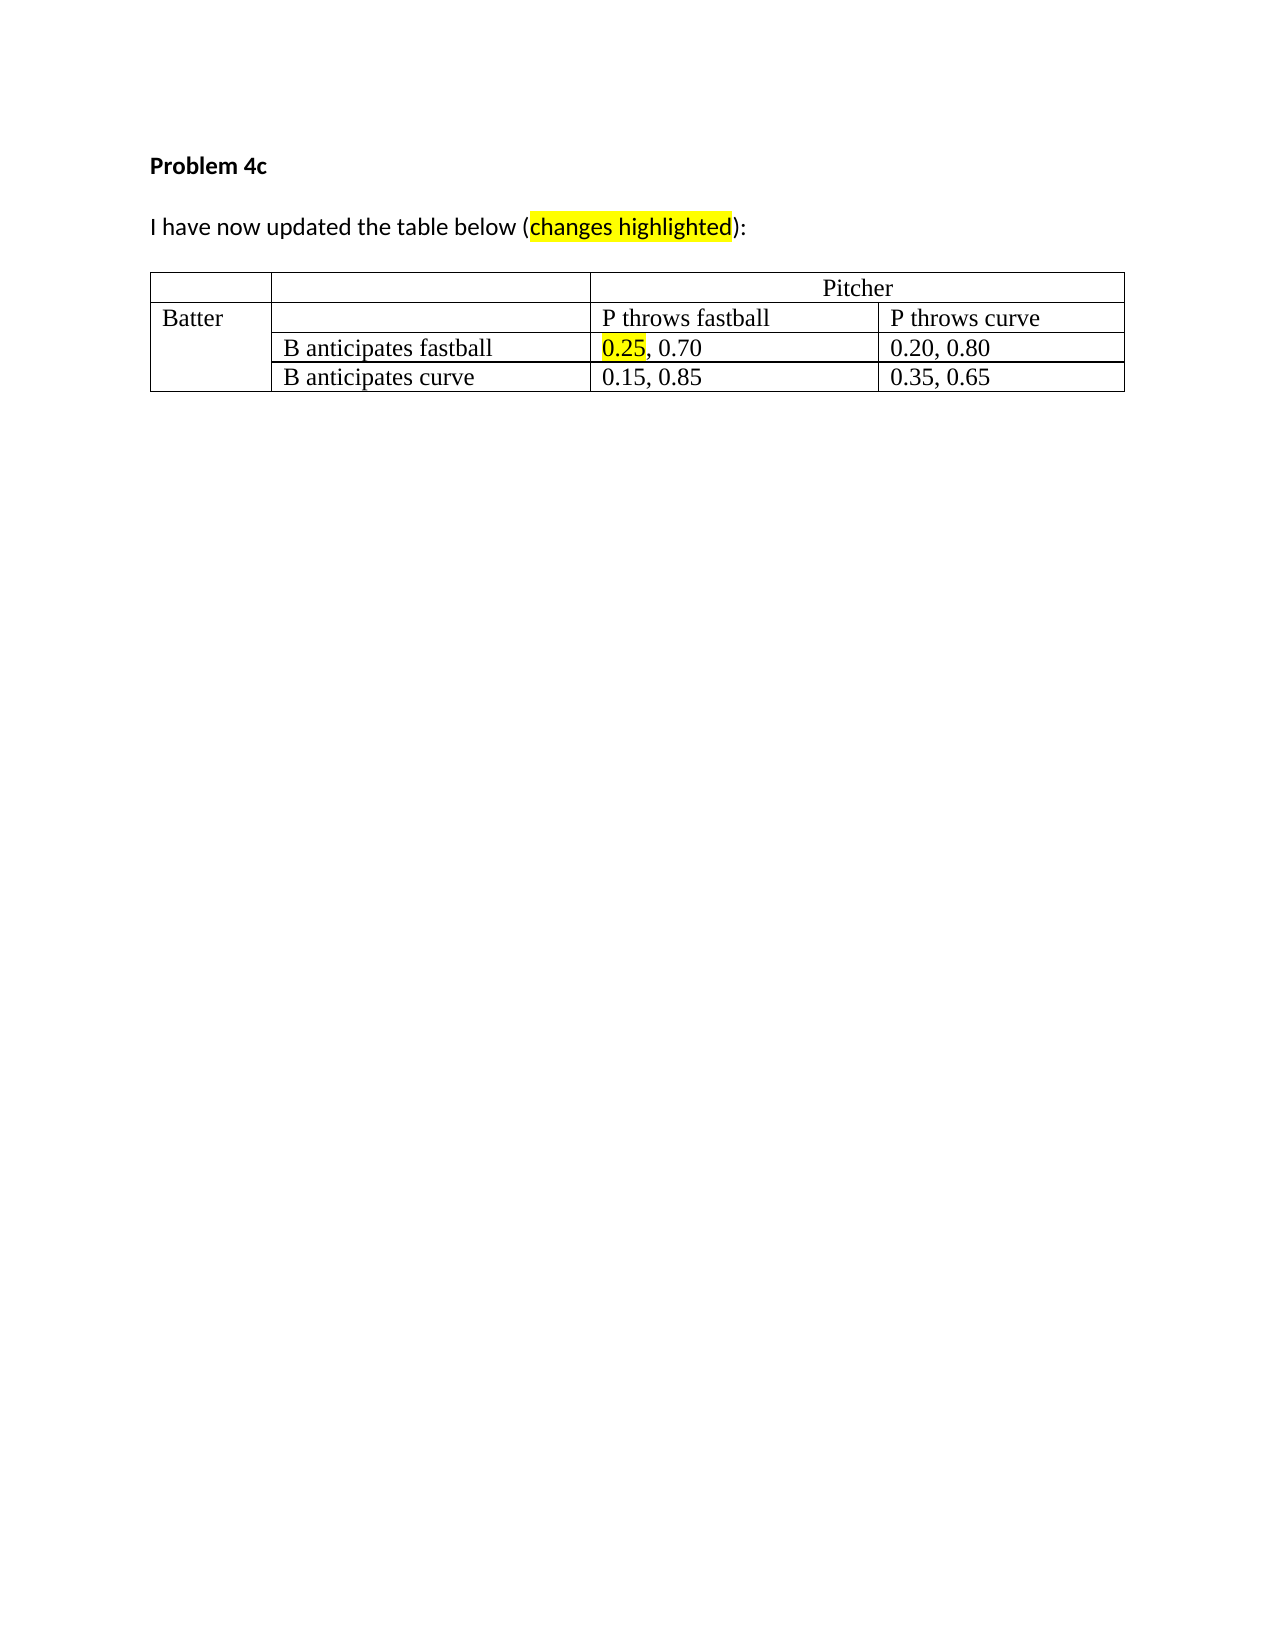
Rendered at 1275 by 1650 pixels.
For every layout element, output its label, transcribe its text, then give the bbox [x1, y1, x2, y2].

table_cell Batter [151, 303, 271, 391]
table_cell B anticipates curve [272, 363, 590, 391]
text I have now updated the table below (changes highlighted): [150, 211, 530, 242]
table_cell 0.35, 0.65 [879, 363, 1124, 391]
table_header [151, 273, 271, 302]
table_cell P throws curve [879, 303, 1124, 332]
table_cell P throws fastball [591, 303, 878, 332]
table_cell 0.25, 0.70 [646, 333, 878, 361]
text Problem 4c [150, 150, 1125, 181]
table_header [272, 273, 590, 302]
table_cell 0.15, 0.85 [591, 363, 878, 391]
text I have now updated the table below (changes highlighted): [732, 211, 1125, 242]
table_cell [272, 303, 590, 332]
table_header Pitcher [591, 273, 1124, 302]
table_cell B anticipates fastball [272, 333, 590, 361]
table_cell 0.20, 0.80 [879, 333, 1124, 361]
